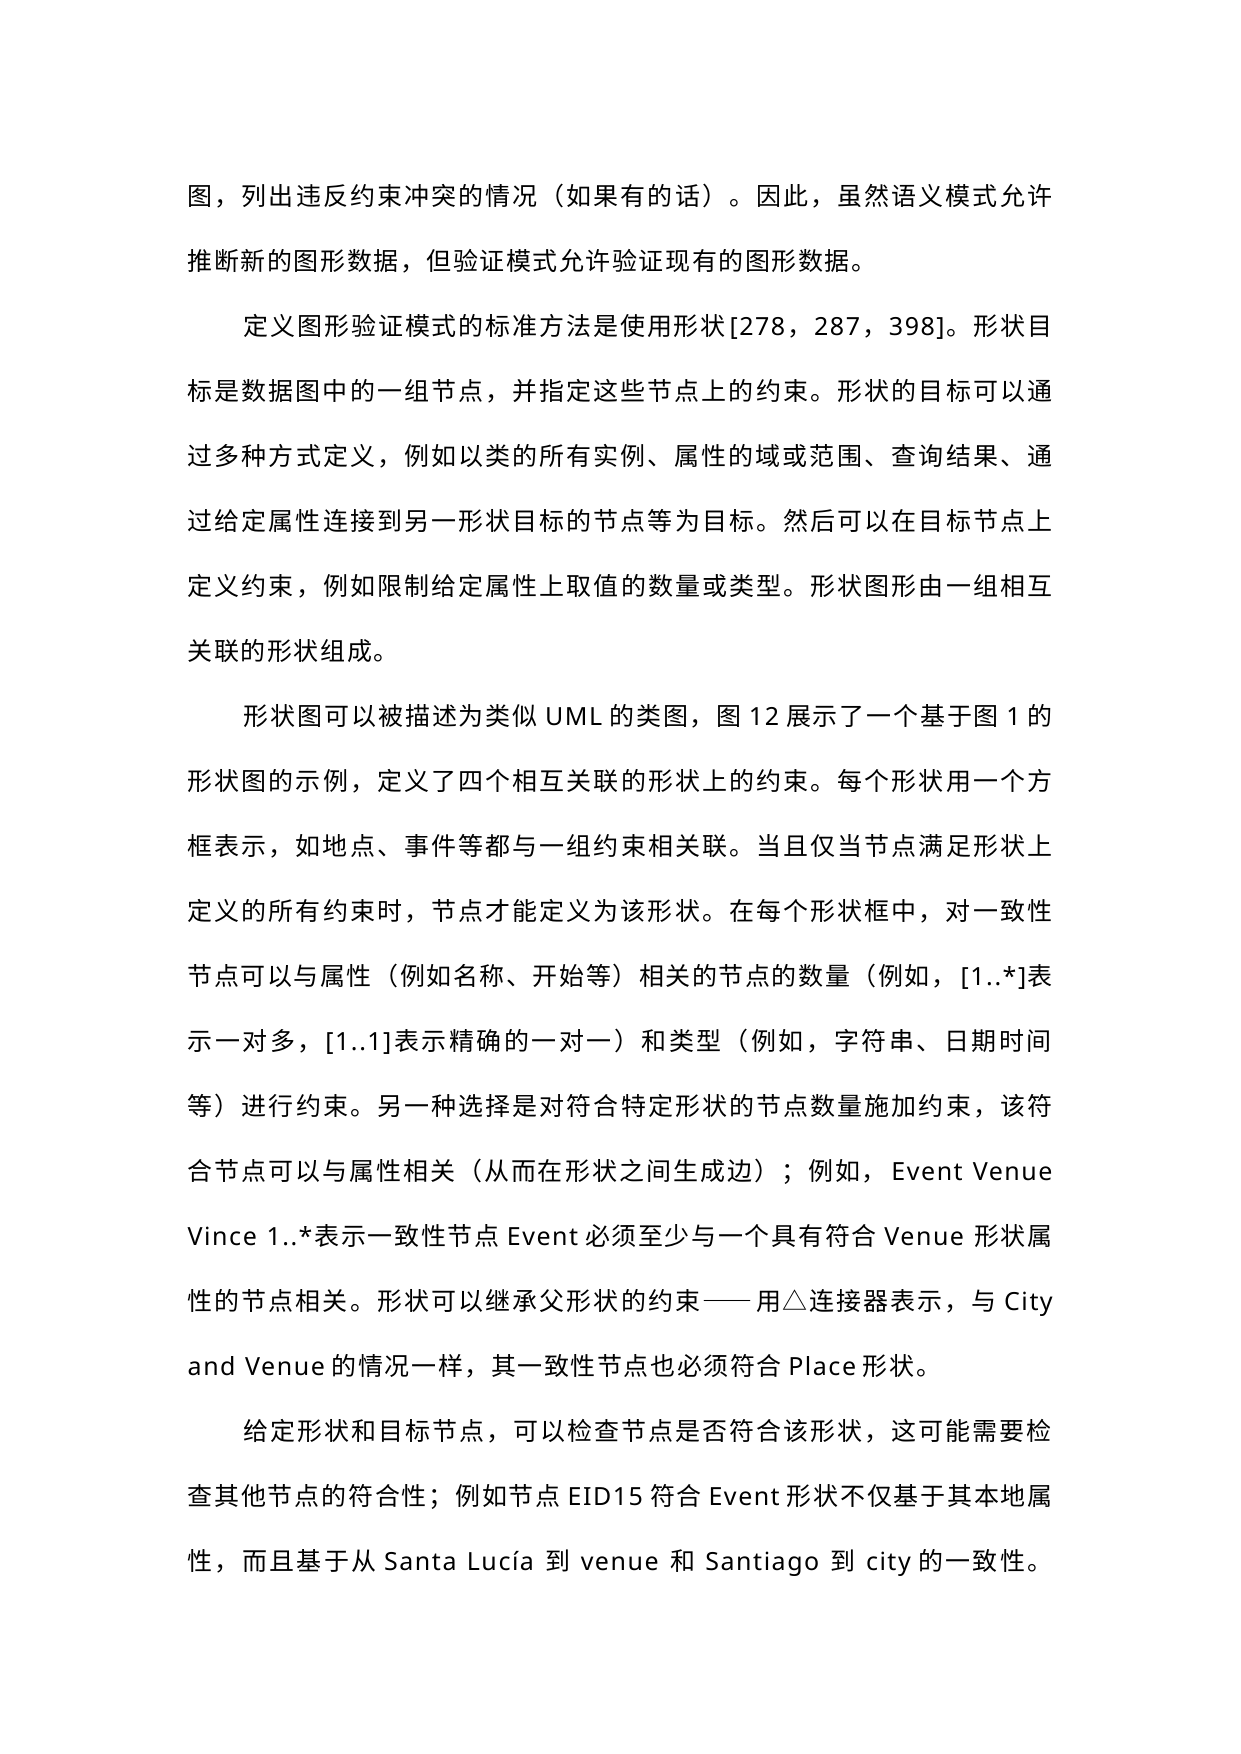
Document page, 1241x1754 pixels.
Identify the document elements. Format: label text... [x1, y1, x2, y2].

text 定义图形验证模式的标准方法是使用形状[278，287，398]。形状目标是数据图中的一组节点，并指定这些节点上的约束。形状的目标可以通过多种方式定义，例如以类的所有实例、属性的域或范围、查询结果、通过给定属性连接到另一形状目标的节点等为目标。然后可以在目标节点上定义约束，例如限制给定属性上取值的数量或类型。形状图形由一组相互关联的形状组成。 [187, 292, 1053, 682]
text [187, 162, 1053, 292]
text 形状图可以被描述为类似UML的类图，图12展示了一个基于图1的形状图的示例，定义了四个相互关联的形状上的约束。每个形状用一个方框表示，如地点、事件等都与一组约束相关联。当且仅当节点满足形状上定义的所有约束时，节点才能定义为该形状。在每个形状框中，对一致性节点可以与属性（例如名称、开始等）相关的节点的数量（例如，[1..*]表示一对多，[1..1]表示精确的一对一）和类型（例如，字符串、日期时间等）进行约束。另一种选择是对符合特定形状的节点数量施加约束，该符合节点可以与属性相关（从而在形状之间生成边）；例如，Event Venue Vince 1..*表示一致性节点Event必须至少与一个具有符合Venue 形状属性的节点相关。形状可以继承父形状的约束——用△连接器表示，与City and Venue的情况一样，其一致性节点也必须符合Place形状。 [187, 682, 1053, 1397]
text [187, 1397, 1053, 1592]
